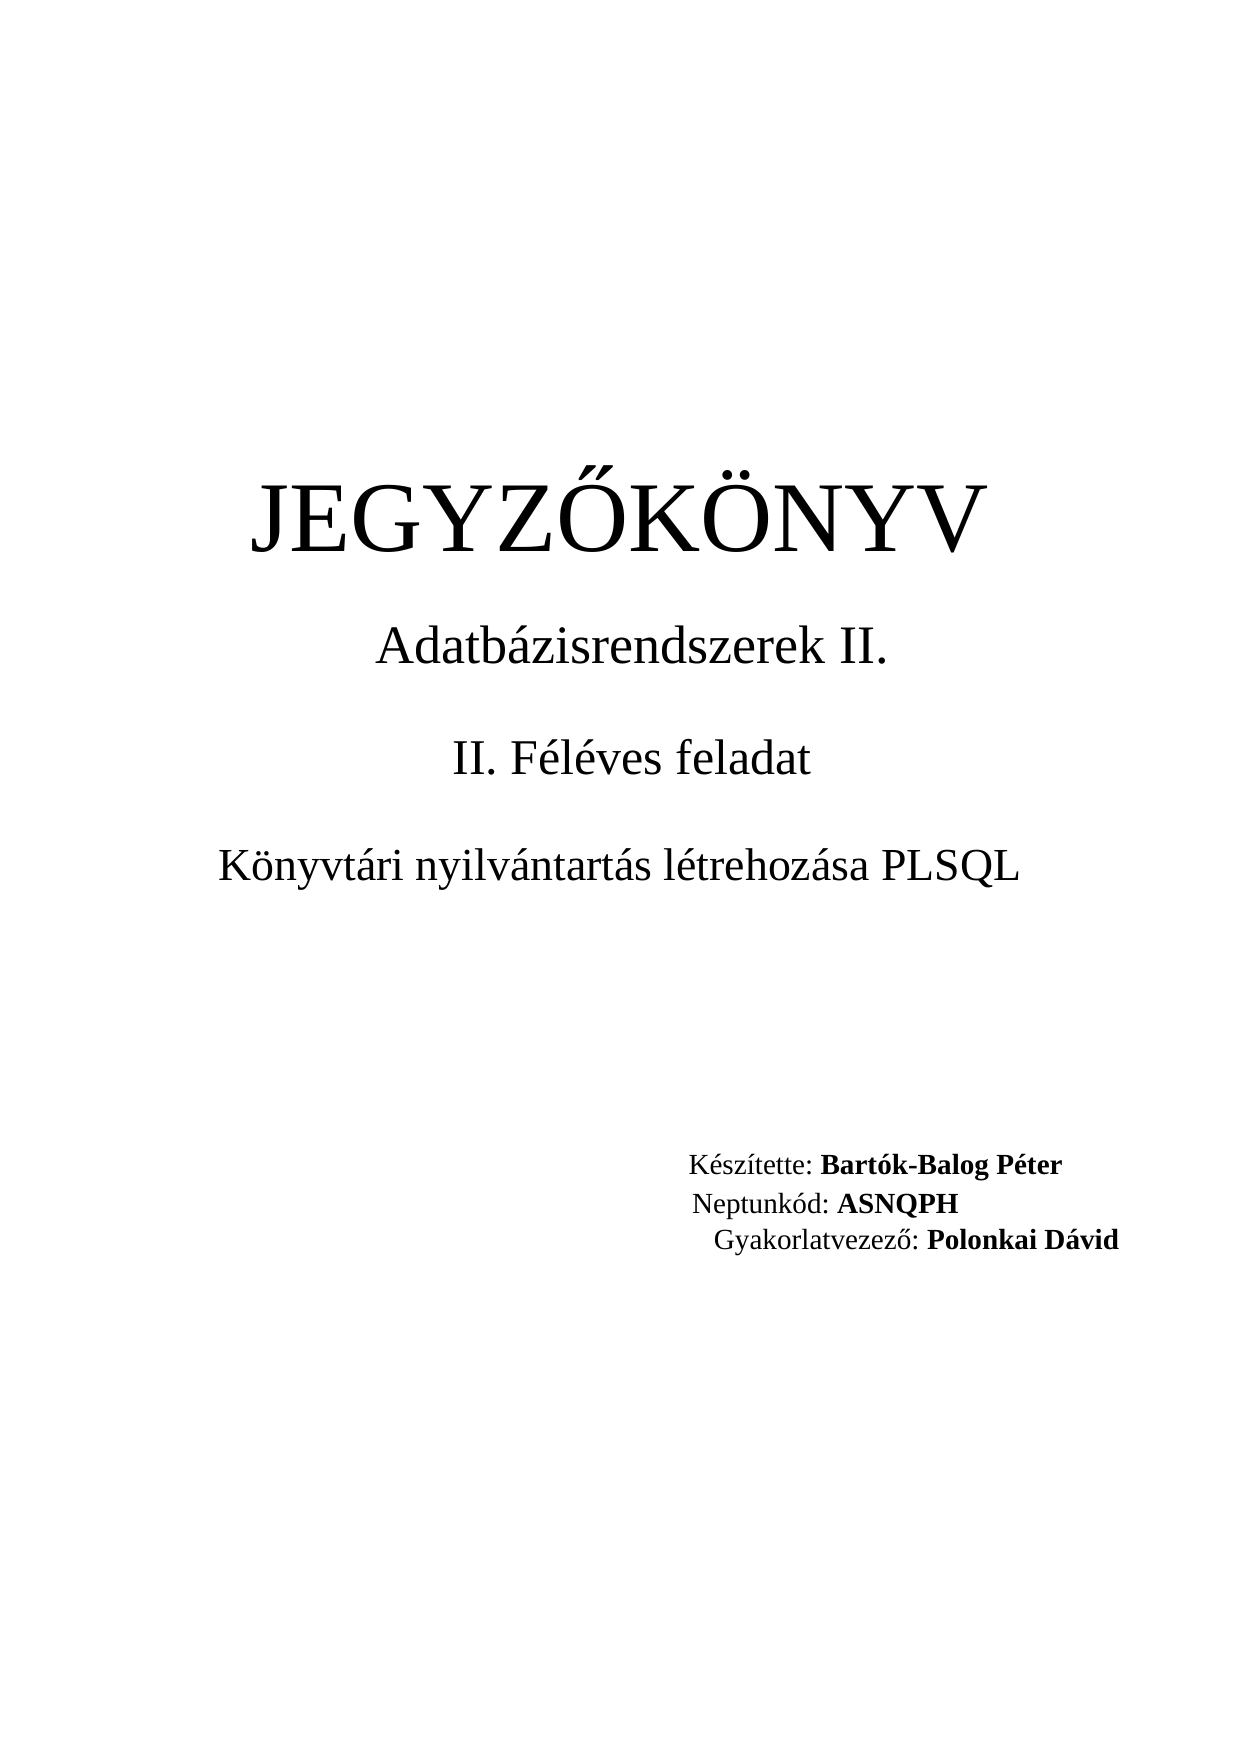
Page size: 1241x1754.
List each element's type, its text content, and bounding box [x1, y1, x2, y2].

text JEGYZŐKÖNYV [251, 458, 1093, 573]
text Készítette: Bartók-Balog Péter [148, 1147, 1093, 1181]
text Neptunkód: ASNQPH [148, 1186, 1093, 1219]
subtitle II. Féléves feladat [171, 728, 1093, 786]
text Gyakorlatvezező: Polonkai Dávid [148, 1222, 1093, 1256]
text Könyvtári nyilvántartás létrehozása PLSQL [148, 838, 1093, 891]
text Adatbázisrendszerek II. [172, 613, 1093, 675]
